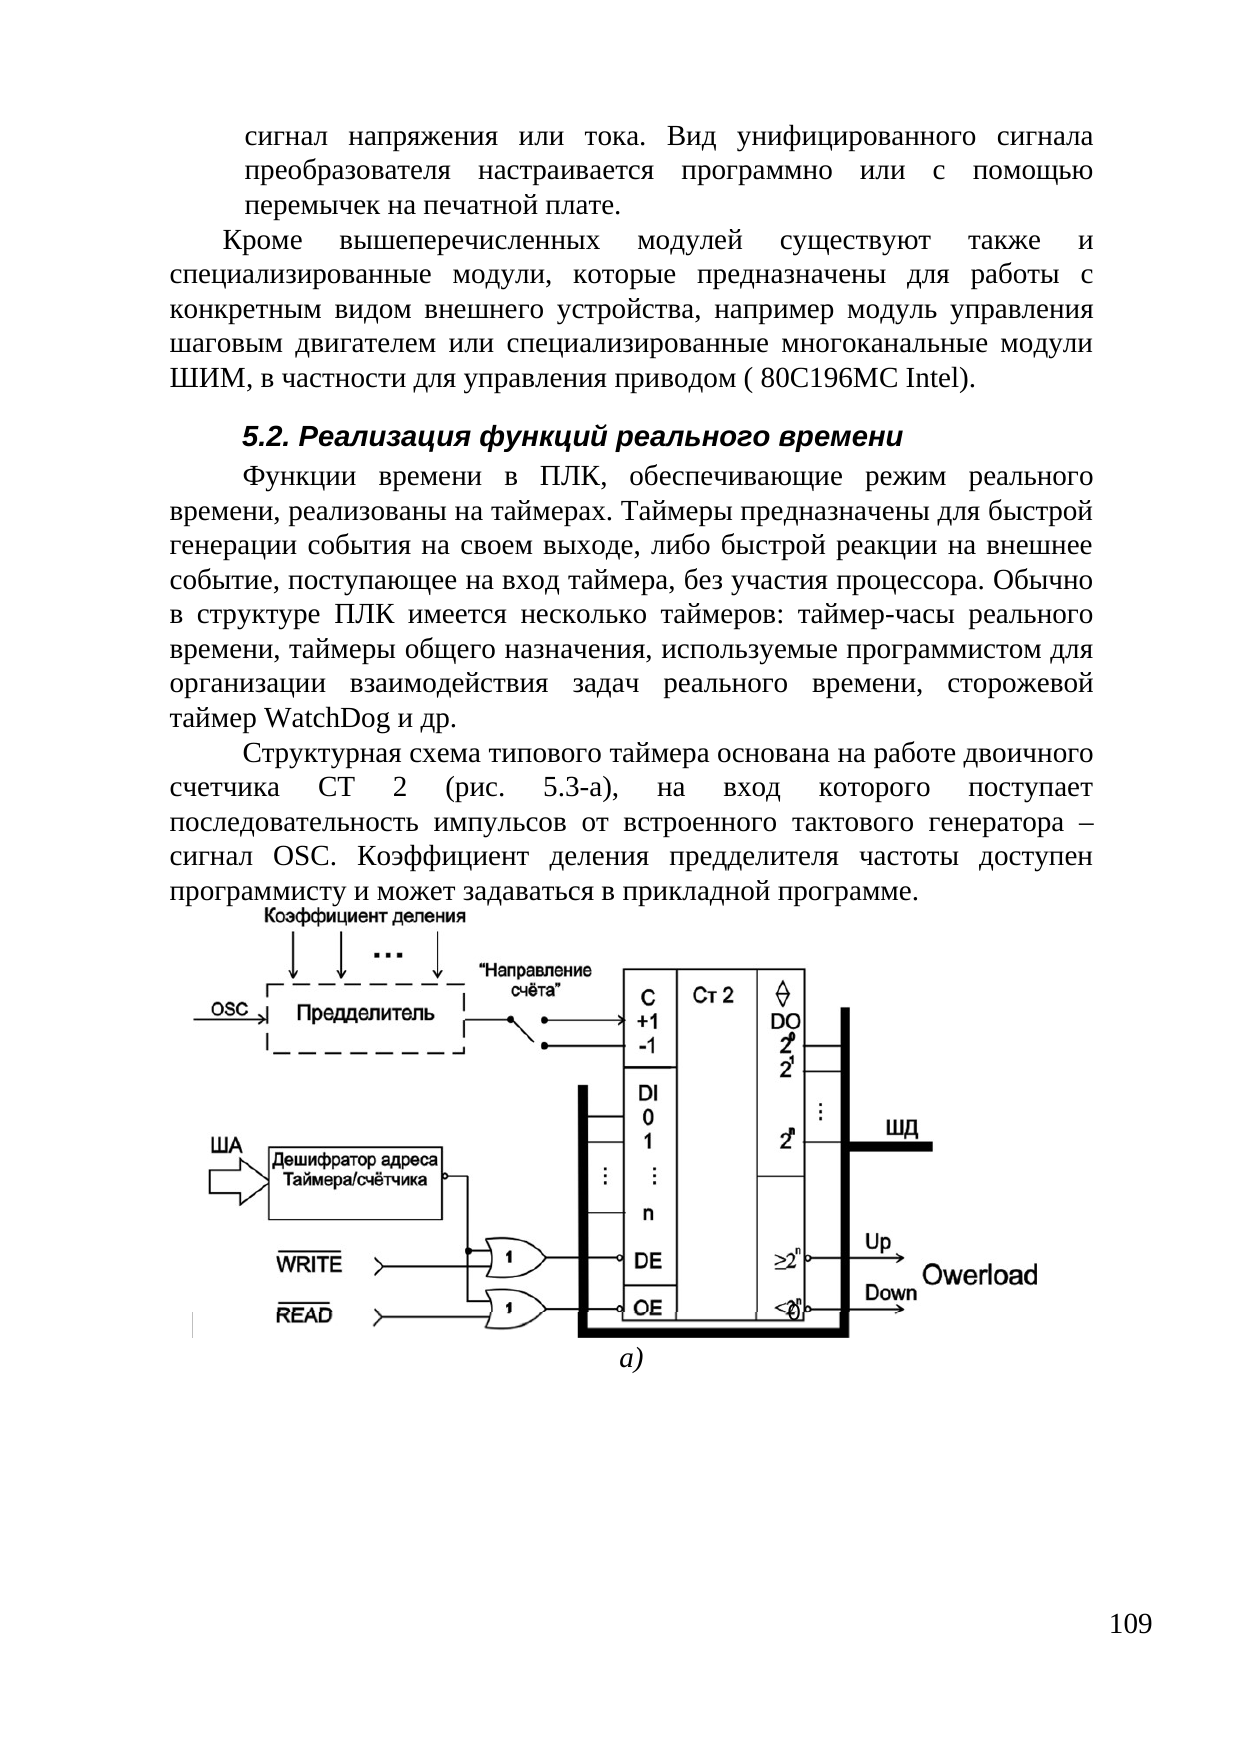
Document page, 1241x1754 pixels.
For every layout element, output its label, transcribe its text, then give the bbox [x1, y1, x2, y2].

text Функции времени в ПЛК, обеспечивающие режим реального времени, реализованы на таймерах. Таймеры предназначены для быстрой генерации события на своем выходе, либо быстрой реакции на внешнее событие, поступающее на вход таймера, без участия процессора. Обычно в структуре ПЛК имеется несколько таймеров: таймер-часы реального времени, таймеры общего назначения, используемые программистом для организации взаимодействия задач реального времени, сторожевой таймер WatchDog и др. [169, 458, 1094, 733]
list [207, 118, 1094, 221]
text Кроме вышеперечисленных модулей существуют также и специализированные модули, которые предназначены для работы с конкретным видом внешнего устройства, например модуль управления шаговым двигателем или специализированные многоканальные модули ШИМ, в частности для управления приводом ( 80C196MC Intel). [169, 222, 1094, 393]
text а) [192, 1340, 1071, 1374]
picture [192, 907, 1037, 1338]
text Структурная схема типового таймера основана на работе двоичного счетчика СТ 2 (рис. 5.3-а), на вход которого поступает последовательность импульсов от встроенного тактового генератора – сигнал OSC. Коэффициент деления предделителя частоты доступен программисту и может задаваться в прикладной программе. [169, 735, 1094, 906]
subtitle 5.2. Реализация функций реального времени [242, 419, 1153, 452]
